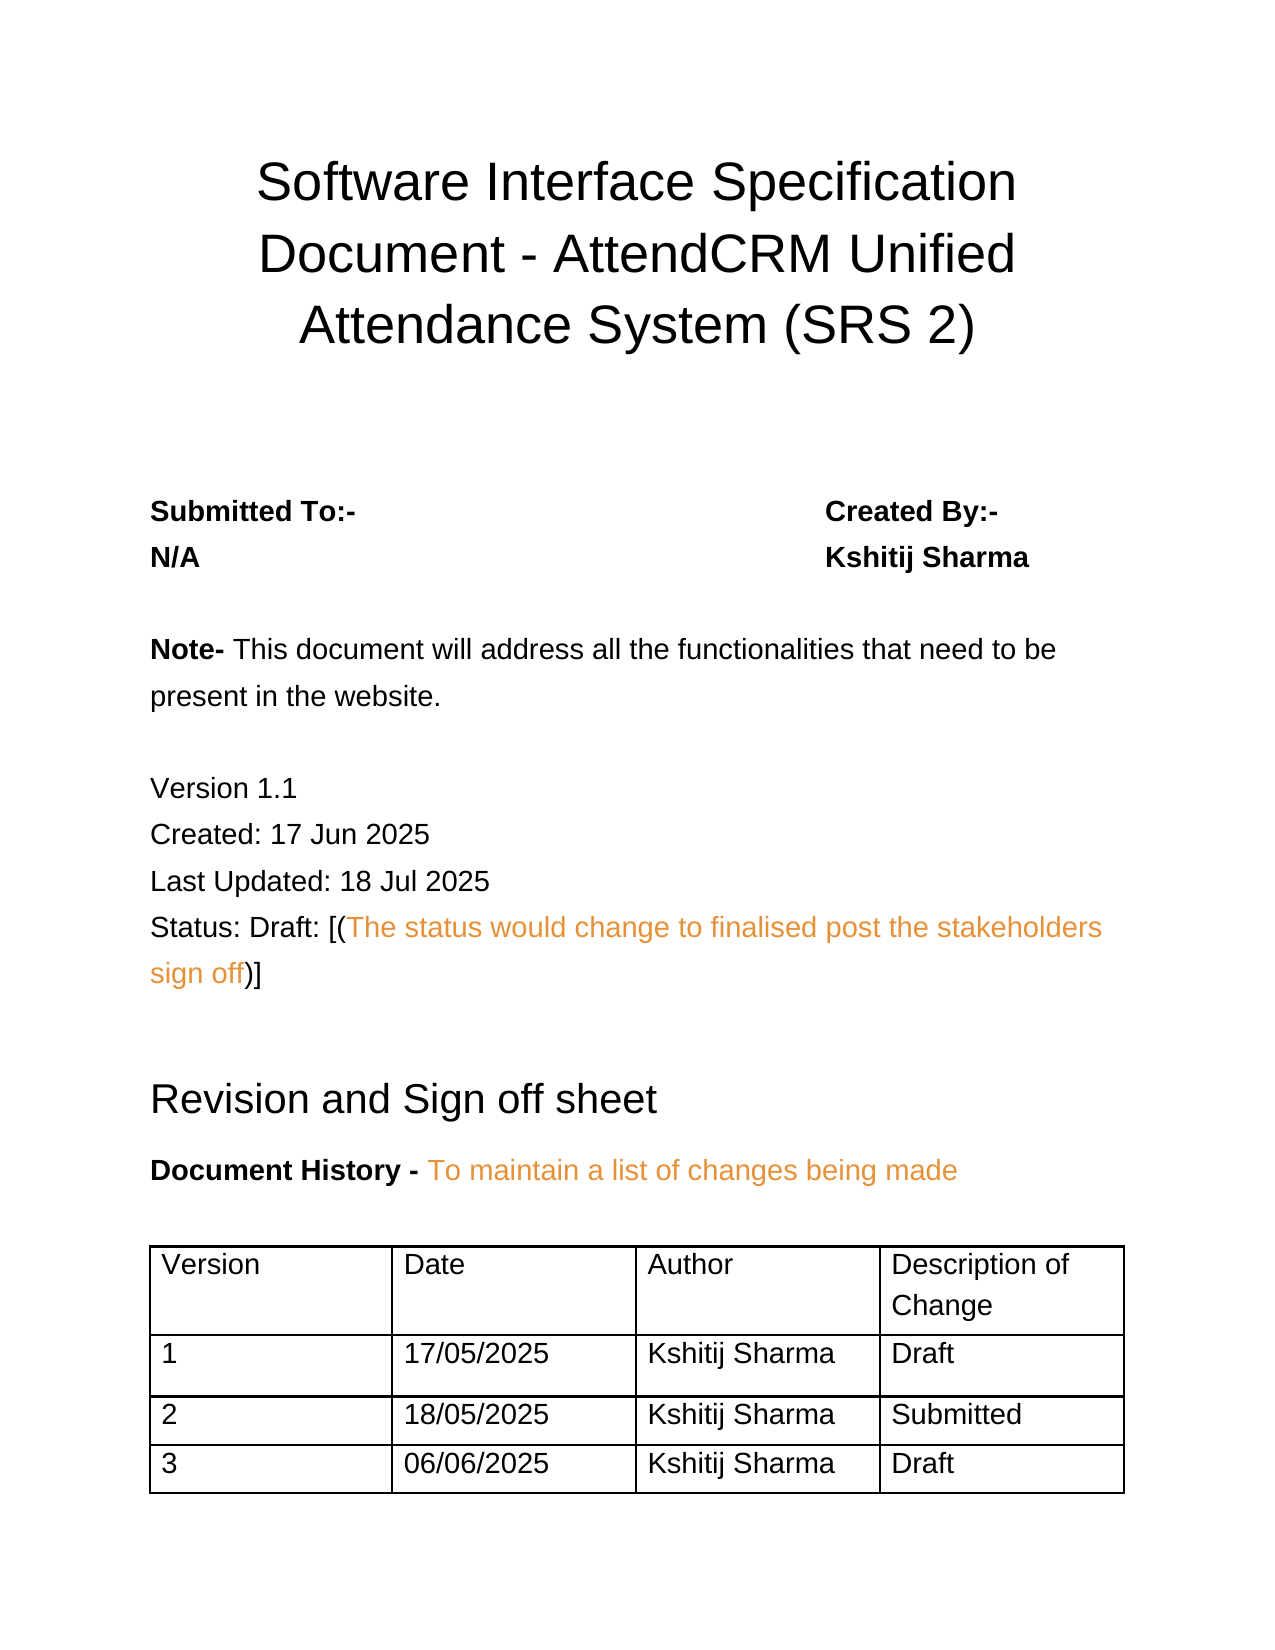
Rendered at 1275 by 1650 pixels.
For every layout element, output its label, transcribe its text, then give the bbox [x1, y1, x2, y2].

text Version 1.1 [150, 771, 1125, 805]
text Created: 17 Jun 2025 [150, 817, 1125, 851]
table_header Version [151, 1248, 391, 1334]
table_header Author [637, 1248, 879, 1334]
table_cell 2 [151, 1398, 391, 1444]
table_header Description of Change [881, 1248, 1123, 1334]
title Software Interface Specification Document - AttendCRM Unified Attendance System (SRS 2) [150, 150, 1125, 355]
table_cell Kshitij Sharma [637, 1446, 879, 1492]
text N/A Kshitij Sharma [150, 540, 1125, 573]
table_cell 1 [151, 1336, 391, 1395]
table_cell 17/05/2025 [393, 1336, 635, 1395]
text Document History - To maintain a list of changes being made [150, 1153, 1125, 1186]
text Note- This document will address all the functionalities that need to be present in the website. [150, 632, 1125, 712]
table_header Date [393, 1248, 635, 1334]
text Last Updated: 18 Jul 2025 [150, 864, 1125, 897]
table_cell 06/06/2025 [393, 1446, 635, 1492]
table_cell Submitted [881, 1398, 1123, 1444]
table_cell Draft [881, 1336, 1123, 1395]
table_cell Draft [881, 1446, 1123, 1492]
text Status: Draft: [(The status would change to finalised post the stakeholders sign off)] [150, 910, 1125, 990]
table_cell 18/05/2025 [393, 1398, 635, 1444]
subtitle Revision and Sign off sheet [150, 1074, 1125, 1122]
table_cell 3 [151, 1446, 391, 1492]
table_cell Kshitij Sharma [637, 1398, 879, 1444]
table_cell Kshitij Sharma [637, 1336, 879, 1395]
text Submitted To:- Created By:- [150, 494, 1125, 527]
